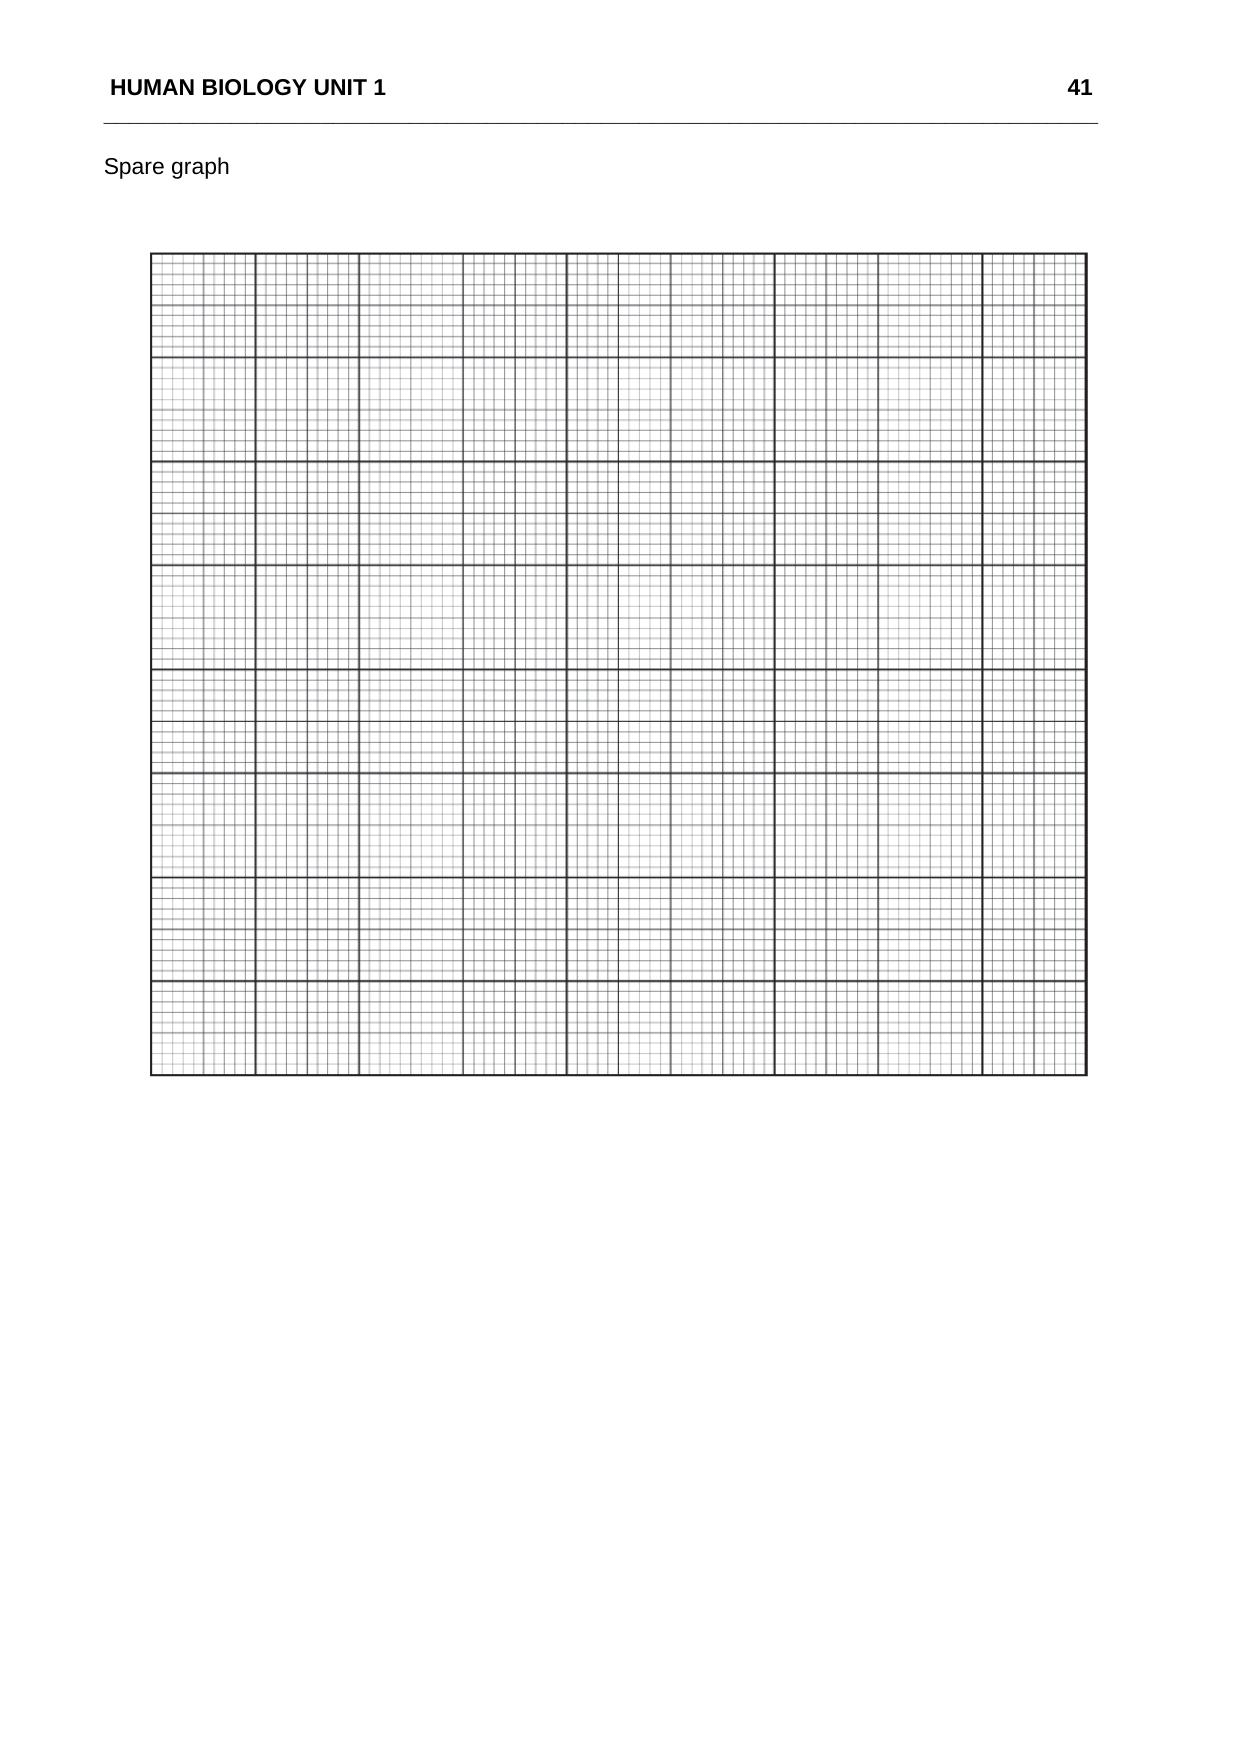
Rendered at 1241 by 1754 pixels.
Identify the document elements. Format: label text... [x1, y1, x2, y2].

picture [143, 243, 1098, 1086]
text Spare graph [103, 153, 1137, 179]
